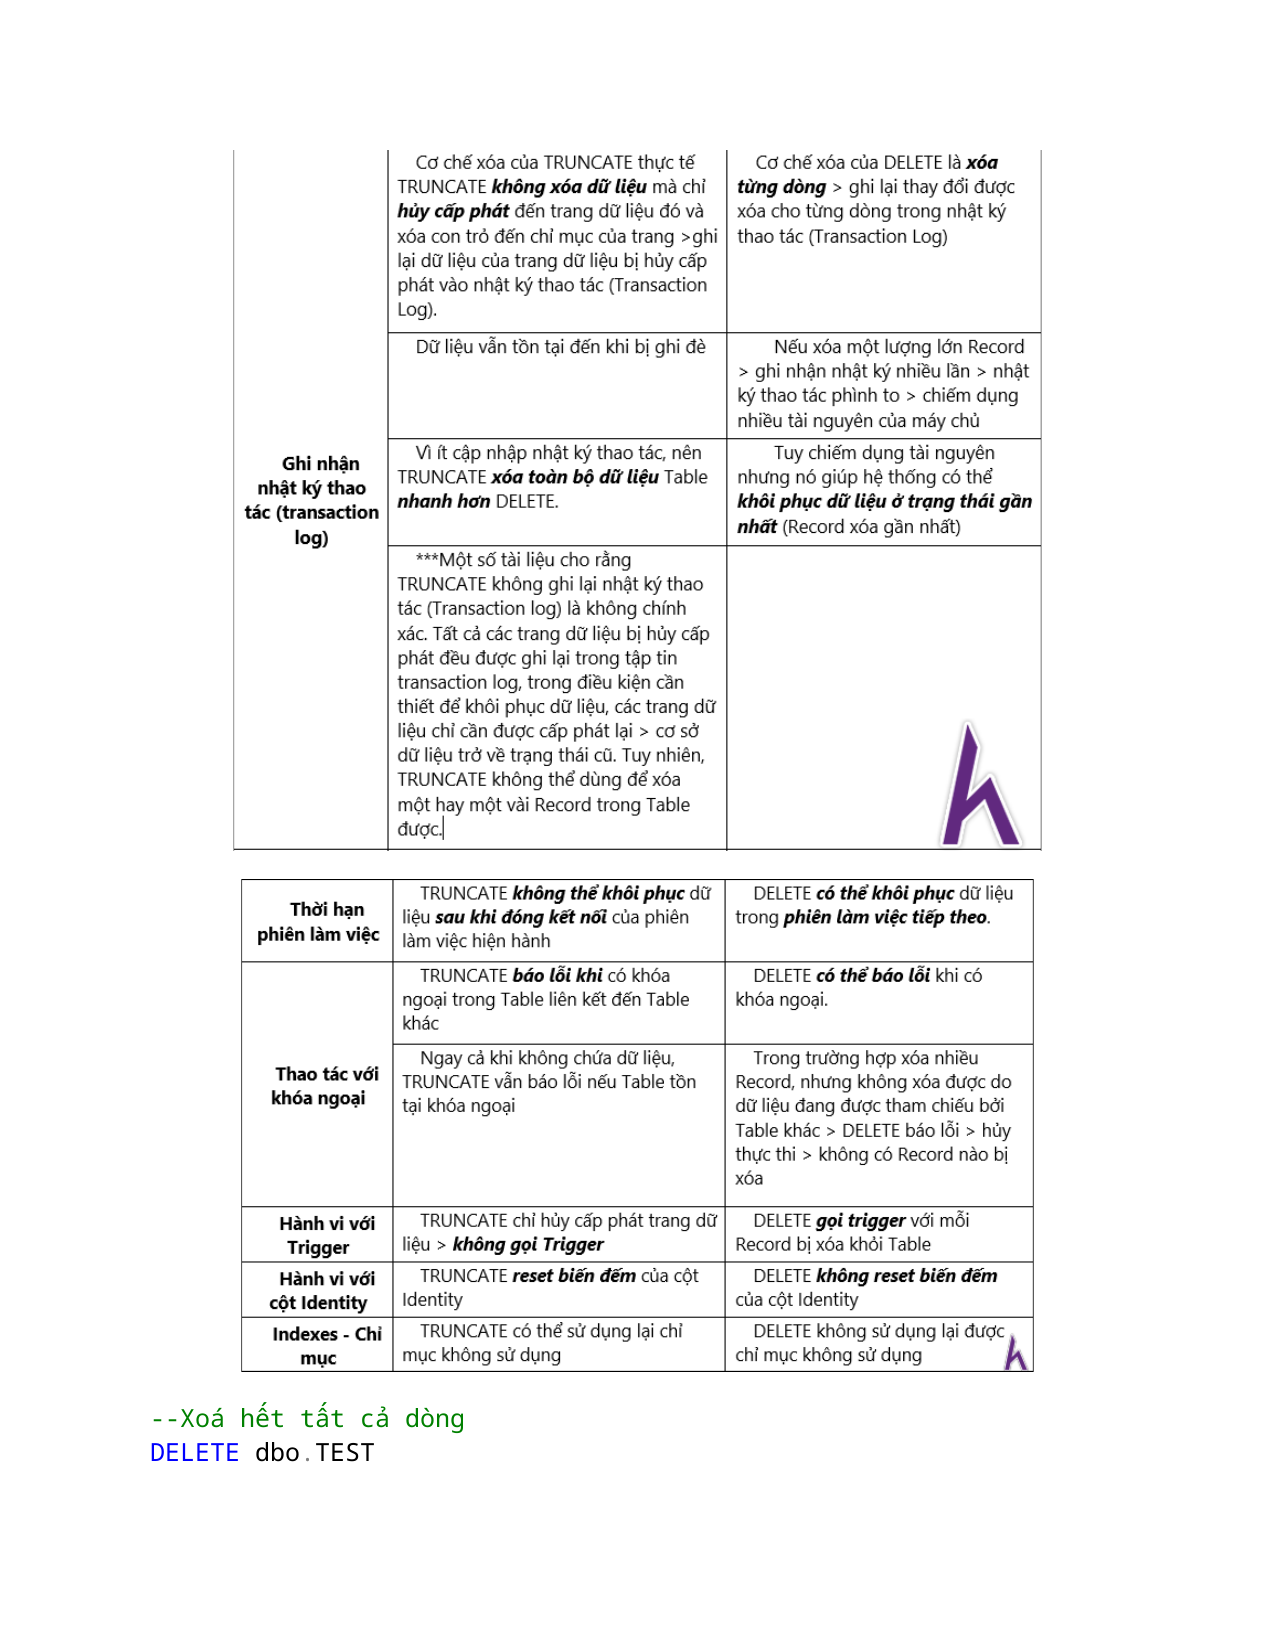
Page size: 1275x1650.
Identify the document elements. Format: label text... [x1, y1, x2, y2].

picture [241, 879, 1034, 1372]
text --Xoá hết tất cả dòng [150, 1401, 1125, 1435]
text DELETE dbo.TEST [150, 1435, 1125, 1469]
picture [233, 150, 1042, 851]
